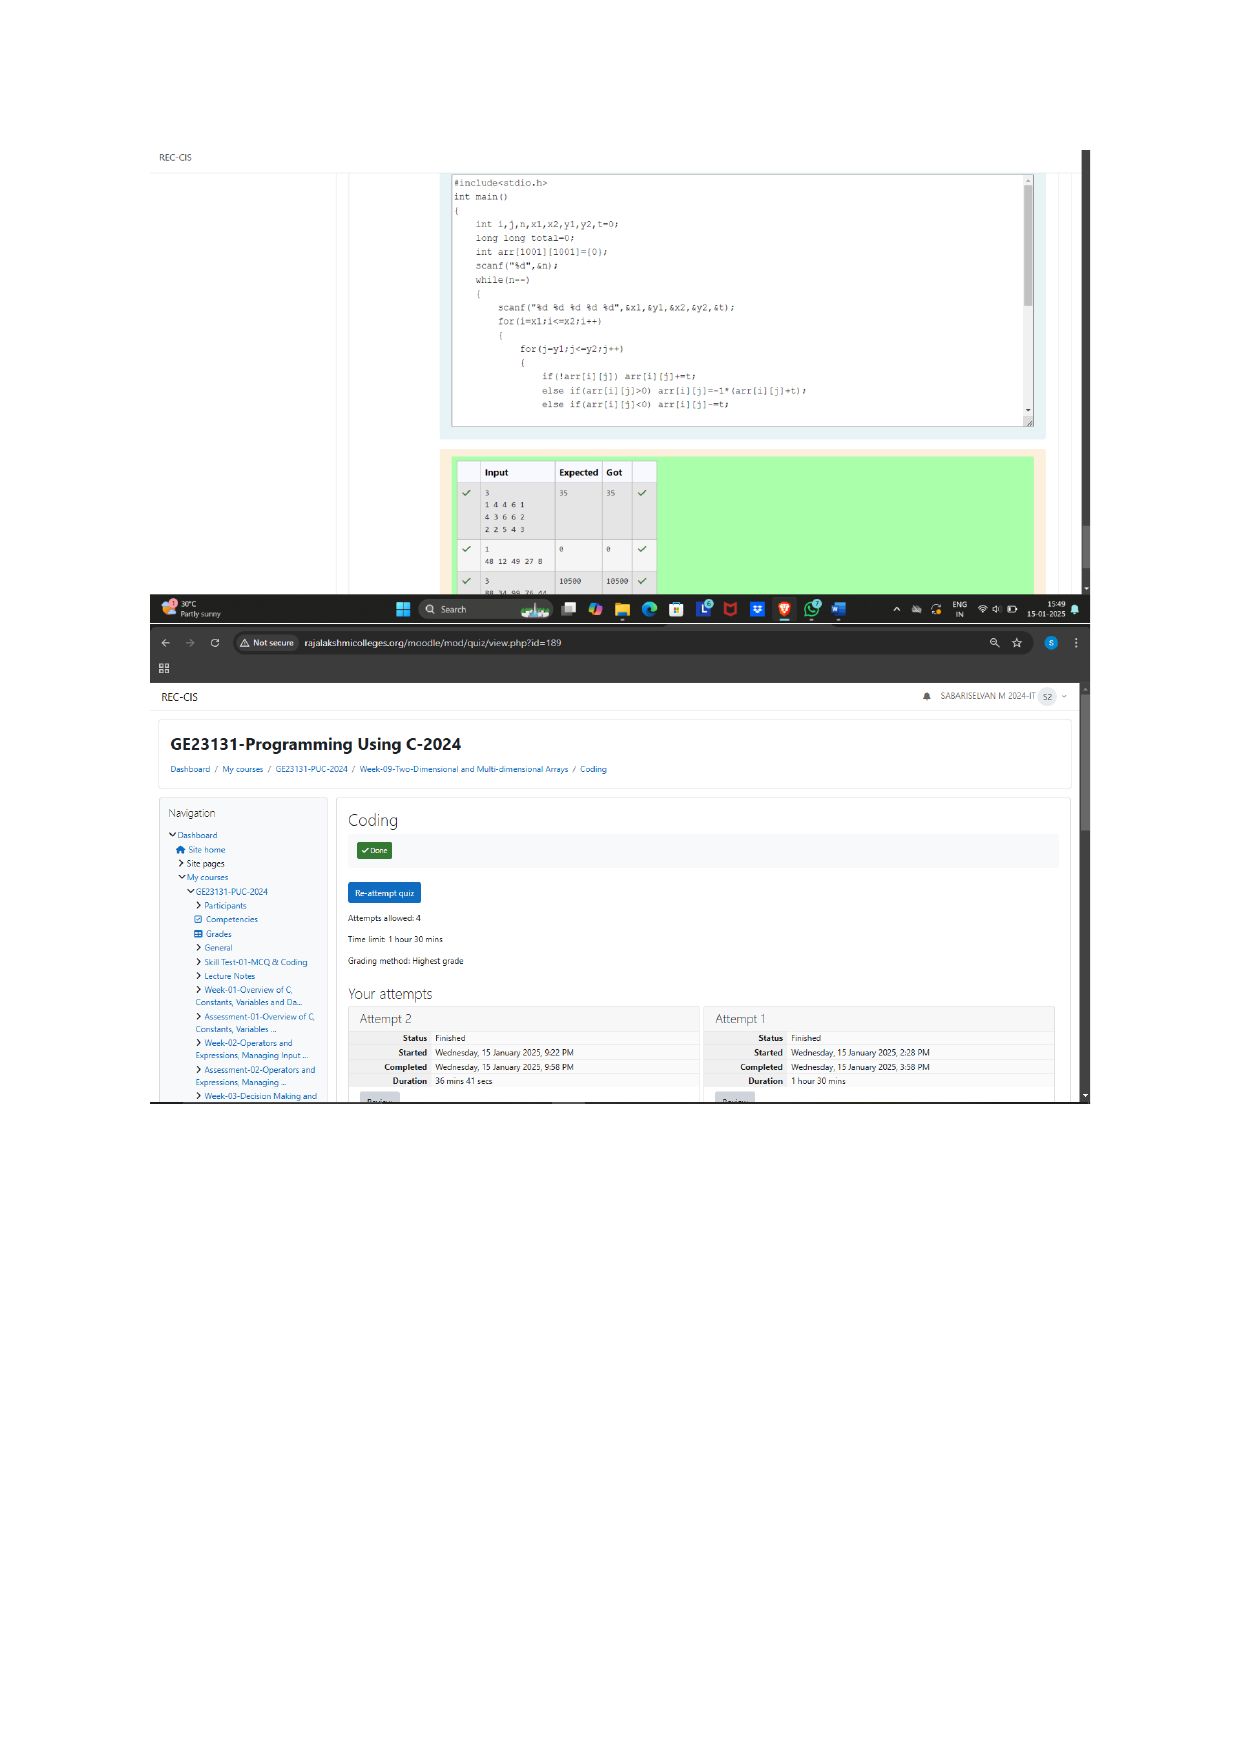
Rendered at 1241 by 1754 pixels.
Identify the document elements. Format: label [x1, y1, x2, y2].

picture [150, 150, 1091, 623]
picture [150, 624, 1091, 1104]
